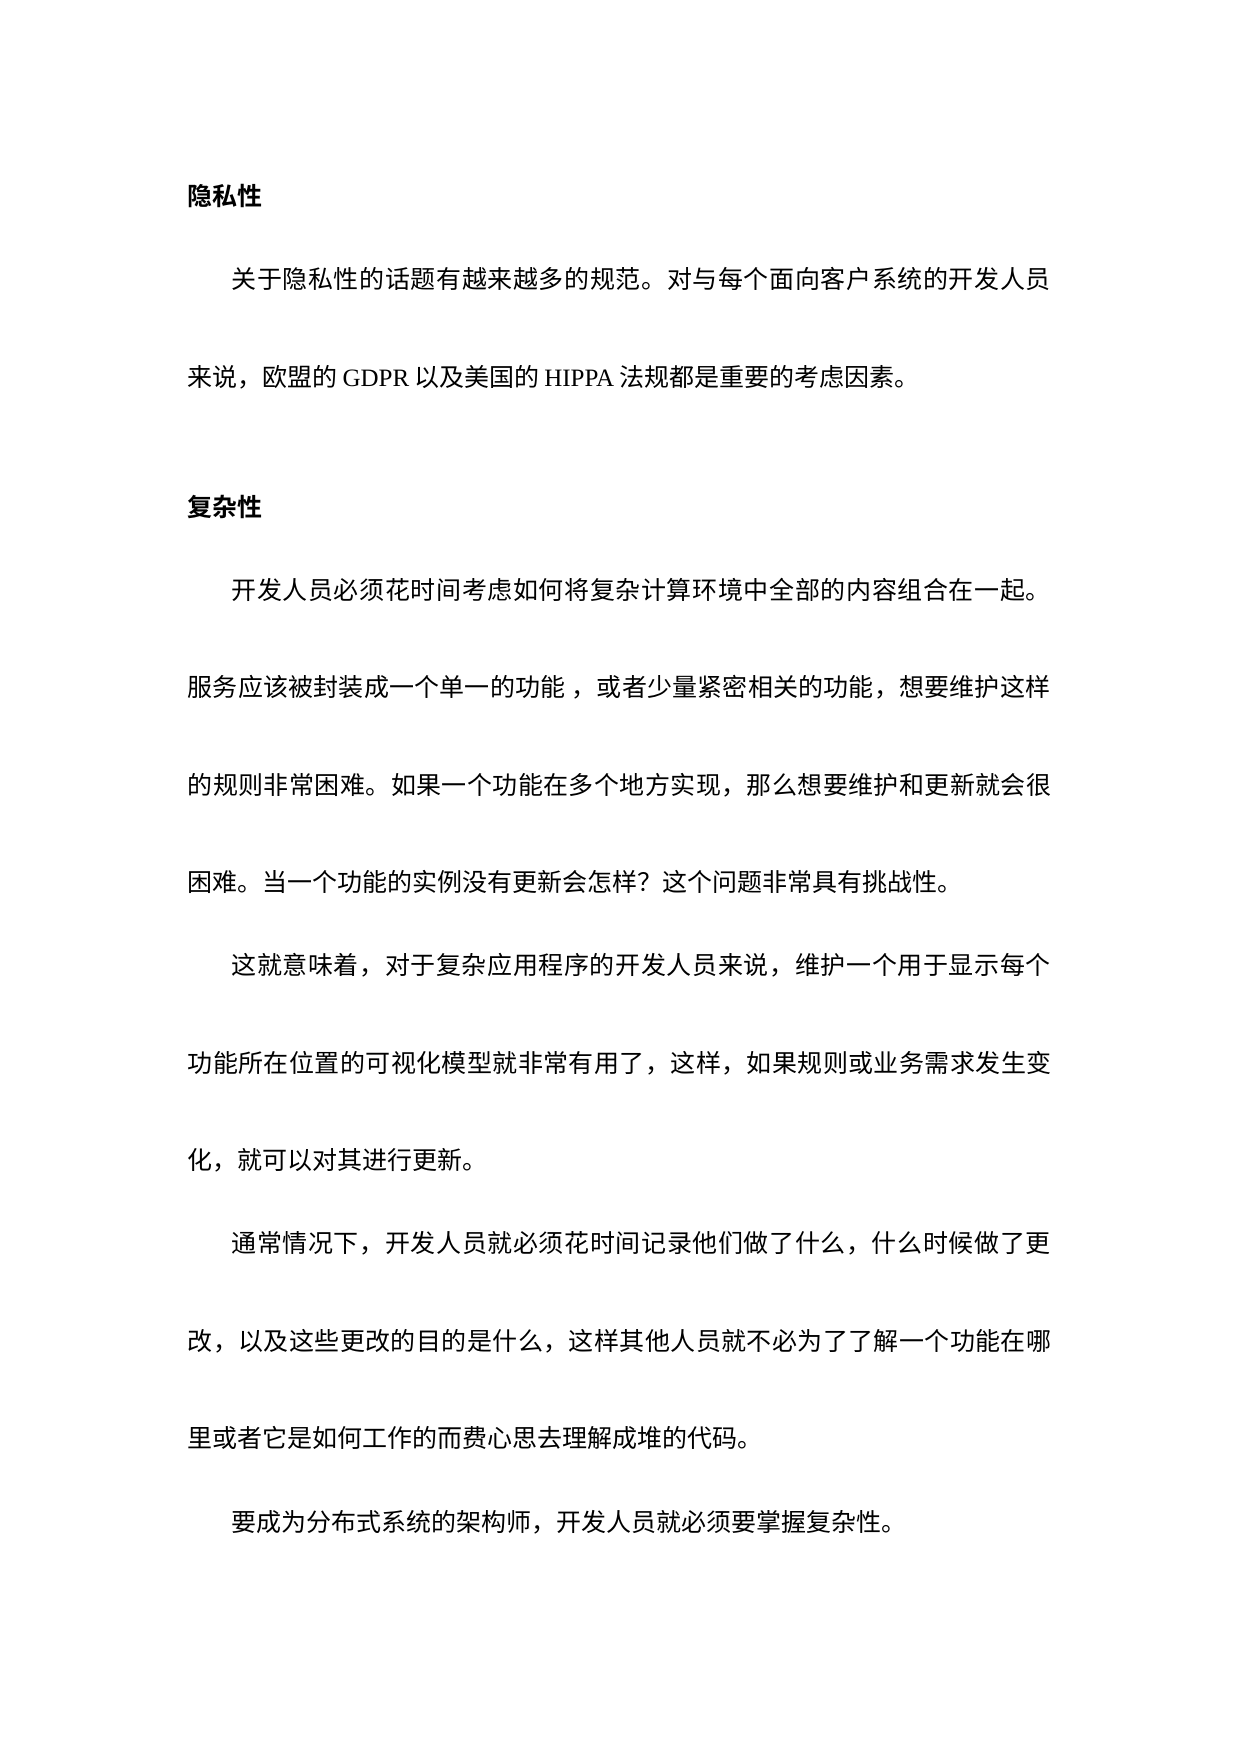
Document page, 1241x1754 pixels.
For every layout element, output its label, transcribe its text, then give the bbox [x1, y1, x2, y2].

text 关于隐私性的话题有越来越多的规范。对与每个面向客户系统的开发人员来说，欧盟的GDPR以及美国的HIPPA法规都是重要的考虑因素。 [187, 245, 1053, 408]
text 要成为分布式系统的架构师，开发人员就必须要掌握复杂性。 [187, 1488, 1053, 1553]
text 这就意味着，对于复杂应用程序的开发人员来说，维护一个用于显示每个功能所在位置的可视化模型就非常有用了，这样，如果规则或业务需求发生变化，就可以对其进行更新。 [187, 931, 1053, 1191]
subtitle 隐私性 [187, 162, 1053, 227]
subtitle 复杂性 [187, 473, 1053, 538]
text 开发人员必须花时间考虑如何将复杂计算环境中全部的内容组合在一起。服务应该被封装成一个单一的功能 ，或者少量紧密相关的功能，想要维护这样的规则非常困难。如果一个功能在多个地方实现，那么想要维护和更新就会很困难。当一个功能的实例没有更新会怎样？这个问题非常具有挑战性。 [187, 556, 1053, 913]
text 通常情况下，开发人员就必须花时间记录他们做了什么，什么时候做了更改，以及这些更改的目的是什么，这样其他人员就不必为了了解一个功能在哪里或者它是如何工作的而费心思去理解成堆的代码。 [187, 1209, 1053, 1469]
